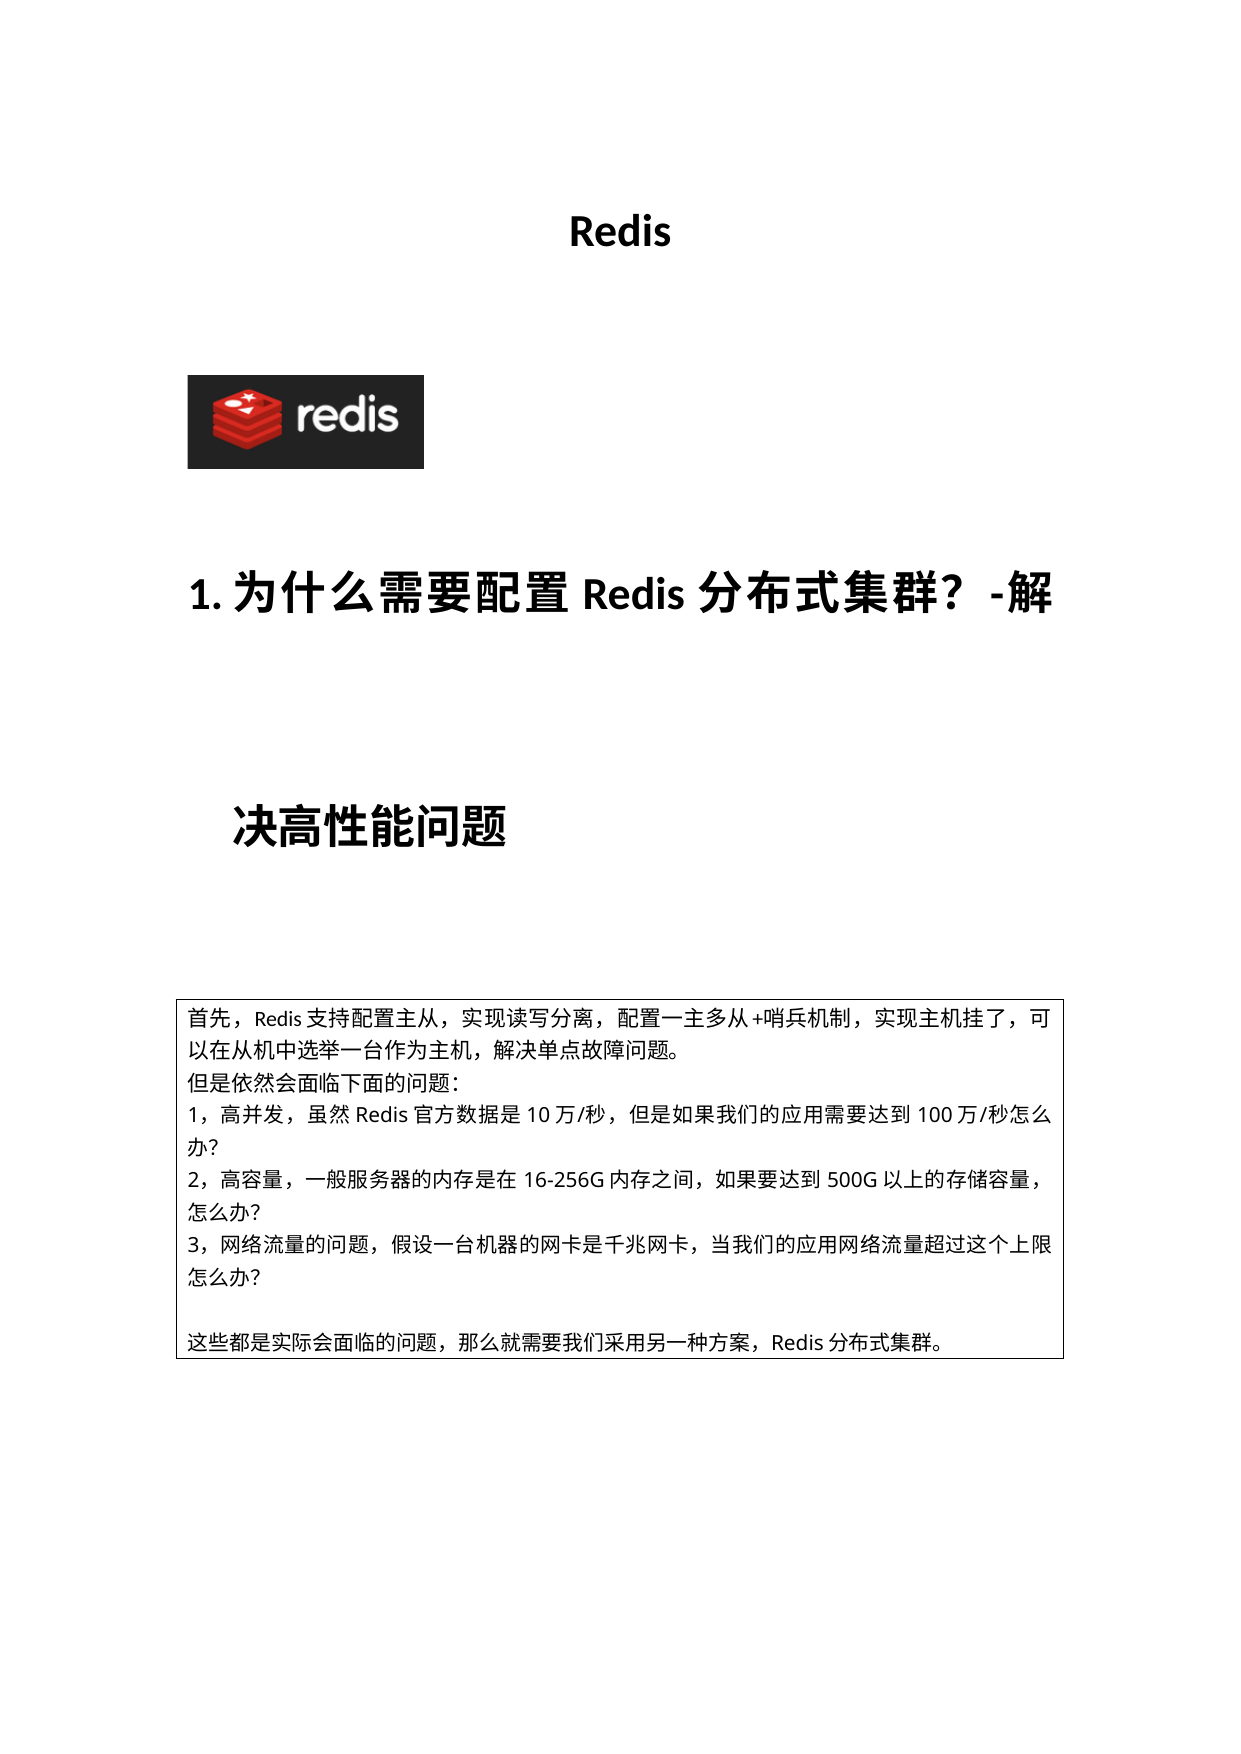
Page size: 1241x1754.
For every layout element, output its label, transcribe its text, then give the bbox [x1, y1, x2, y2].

subtitle 为什么需要配置Redis分布式集群？-解决高性能问题 [187, 540, 1053, 872]
subtitle Redis [187, 197, 1053, 262]
picture [187, 375, 424, 469]
table_header 首先，Redis支持配置主从，实现读写分离，配置一主多从+哨兵机制，实现主机挂了，可以在从机中选举一台作为主机，解决单点故障问题。 但是依然会面临下面的问题： 高并发，虽然Redis官方数据是10万/秒，但是如果我们的应用需要达到100万/秒怎么办？ 高容量，一般服务器的内存是在16-256G内存之间，如果要达到500G以上的存储容量，怎么办？ 网络流量的问题，假设一台机器的网卡是千兆网卡，当我们的应用网络流量超过这个上限怎么办？ 这些都是实际会面临的问题，那么就需要我们采用另一种方案，Redis分布式集群。 [177, 1000, 1063, 1358]
